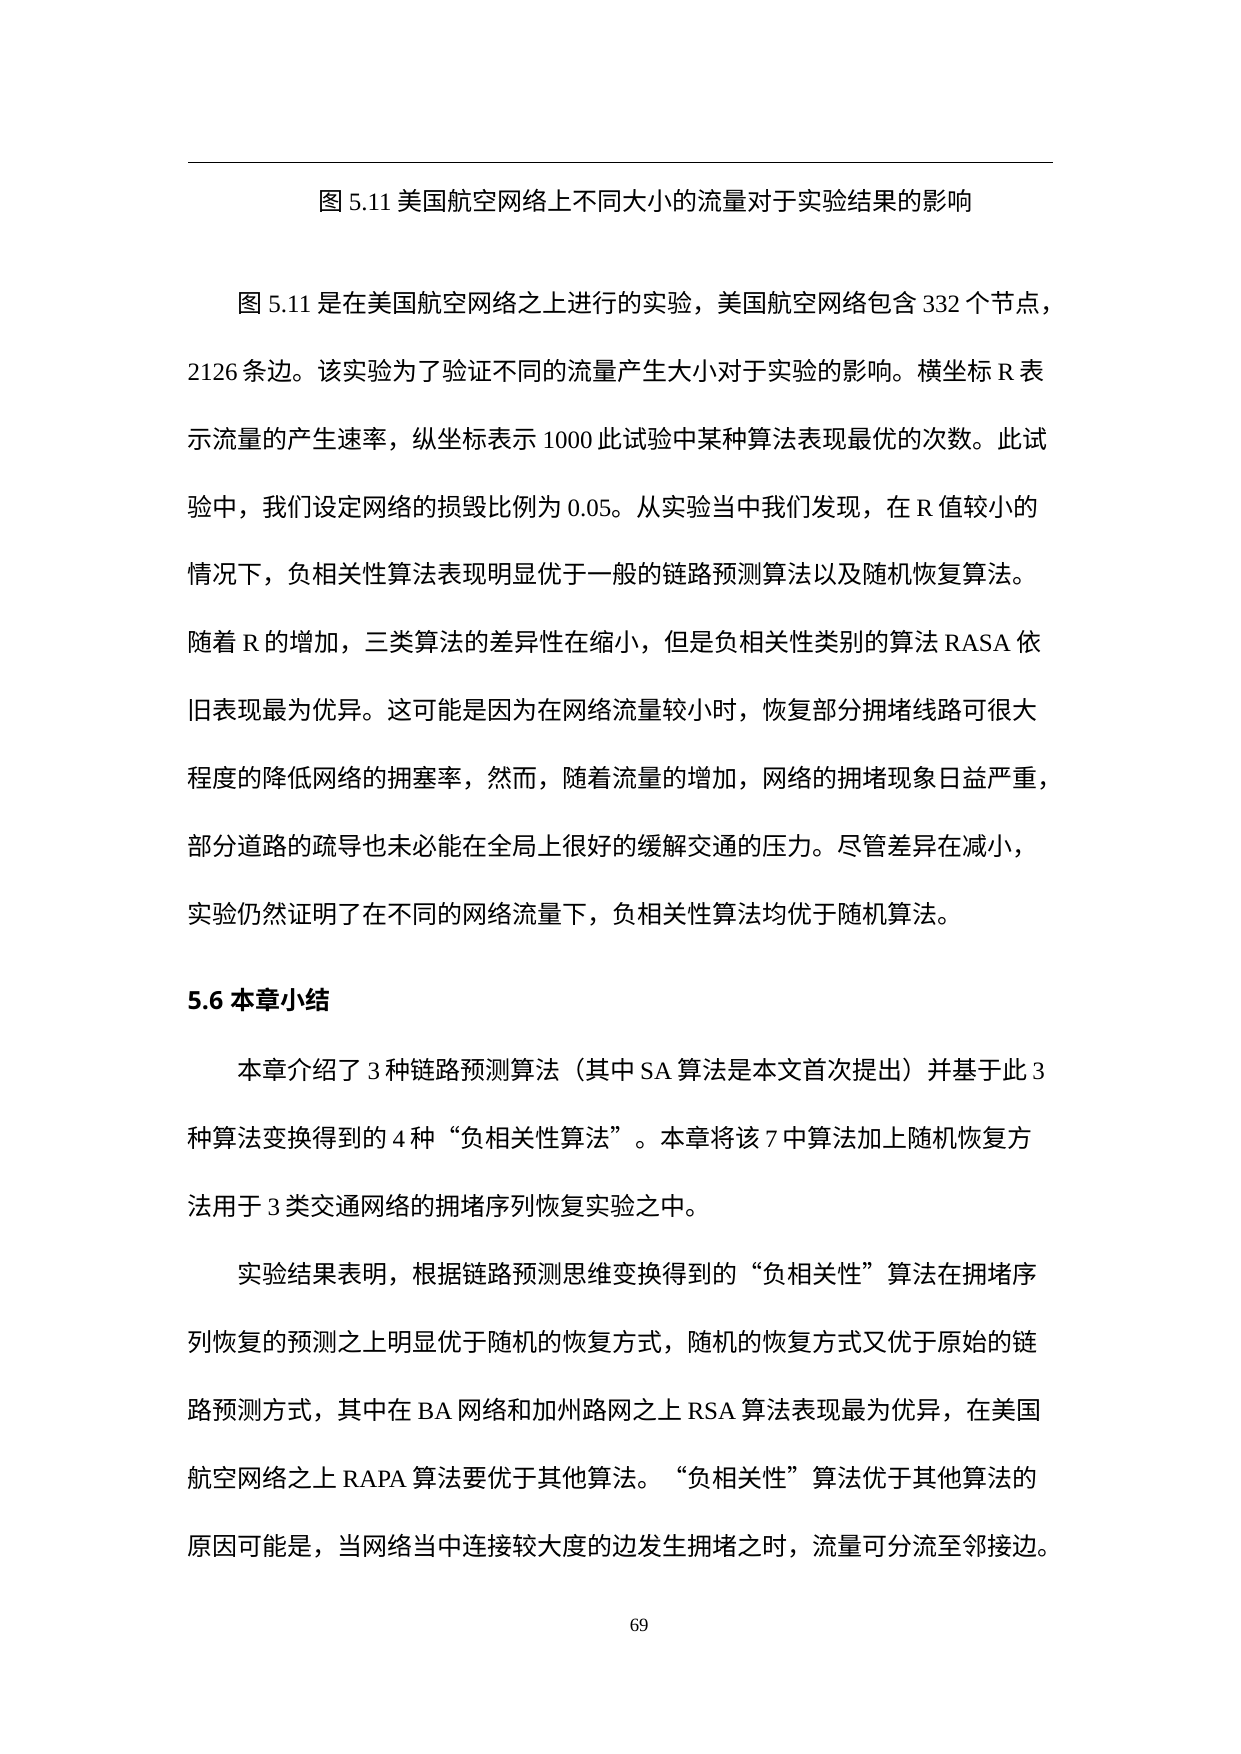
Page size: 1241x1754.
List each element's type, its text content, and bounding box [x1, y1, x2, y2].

subtitle 5.6 本章小结 [187, 981, 1053, 1017]
text 图 5.11 是在美国航空网络之上进行的实验，美国航空网络包含332个节点，2126条边。该实验为了验证不同的流量产生大小对于实验的影响。横坐标R表示流量的产生速率，纵坐标表示1000此试验中某种算法表现最优的次数。此试验中，我们设定网络的损毁比例为0.05。从实验当中我们发现，在R值较小的情况下，负相关性算法表现明显优于一般的链路预测算法以及随机恢复算法。随着R的增加，三类算法的差异性在缩小，但是负相关性类别的算法RASA依旧表现最为优异。这可能是因为在网络流量较小时，恢复部分拥堵线路可很大程度的降低网络的拥塞率，然而，随着流量的增加，网络的拥堵现象日益严重，部分道路的疏导也未必能在全局上很好的缓解交通的压力。尽管差异在减小，实验仍然证明了在不同的网络流量下，负相关性算法均优于随机算法。 [187, 267, 1053, 947]
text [187, 1239, 1053, 1578]
text 图 5.11 美国航空网络上不同大小的流量对于实验结果的影响 [187, 166, 1053, 233]
text 本章介绍了3种链路预测算法（其中SA算法是本文首次提出）并基于此3种算法变换得到的4种“负相关性算法”。本章将该7中算法加上随机恢复方法用于3类交通网络的拥堵序列恢复实验之中。 [187, 1035, 1053, 1239]
